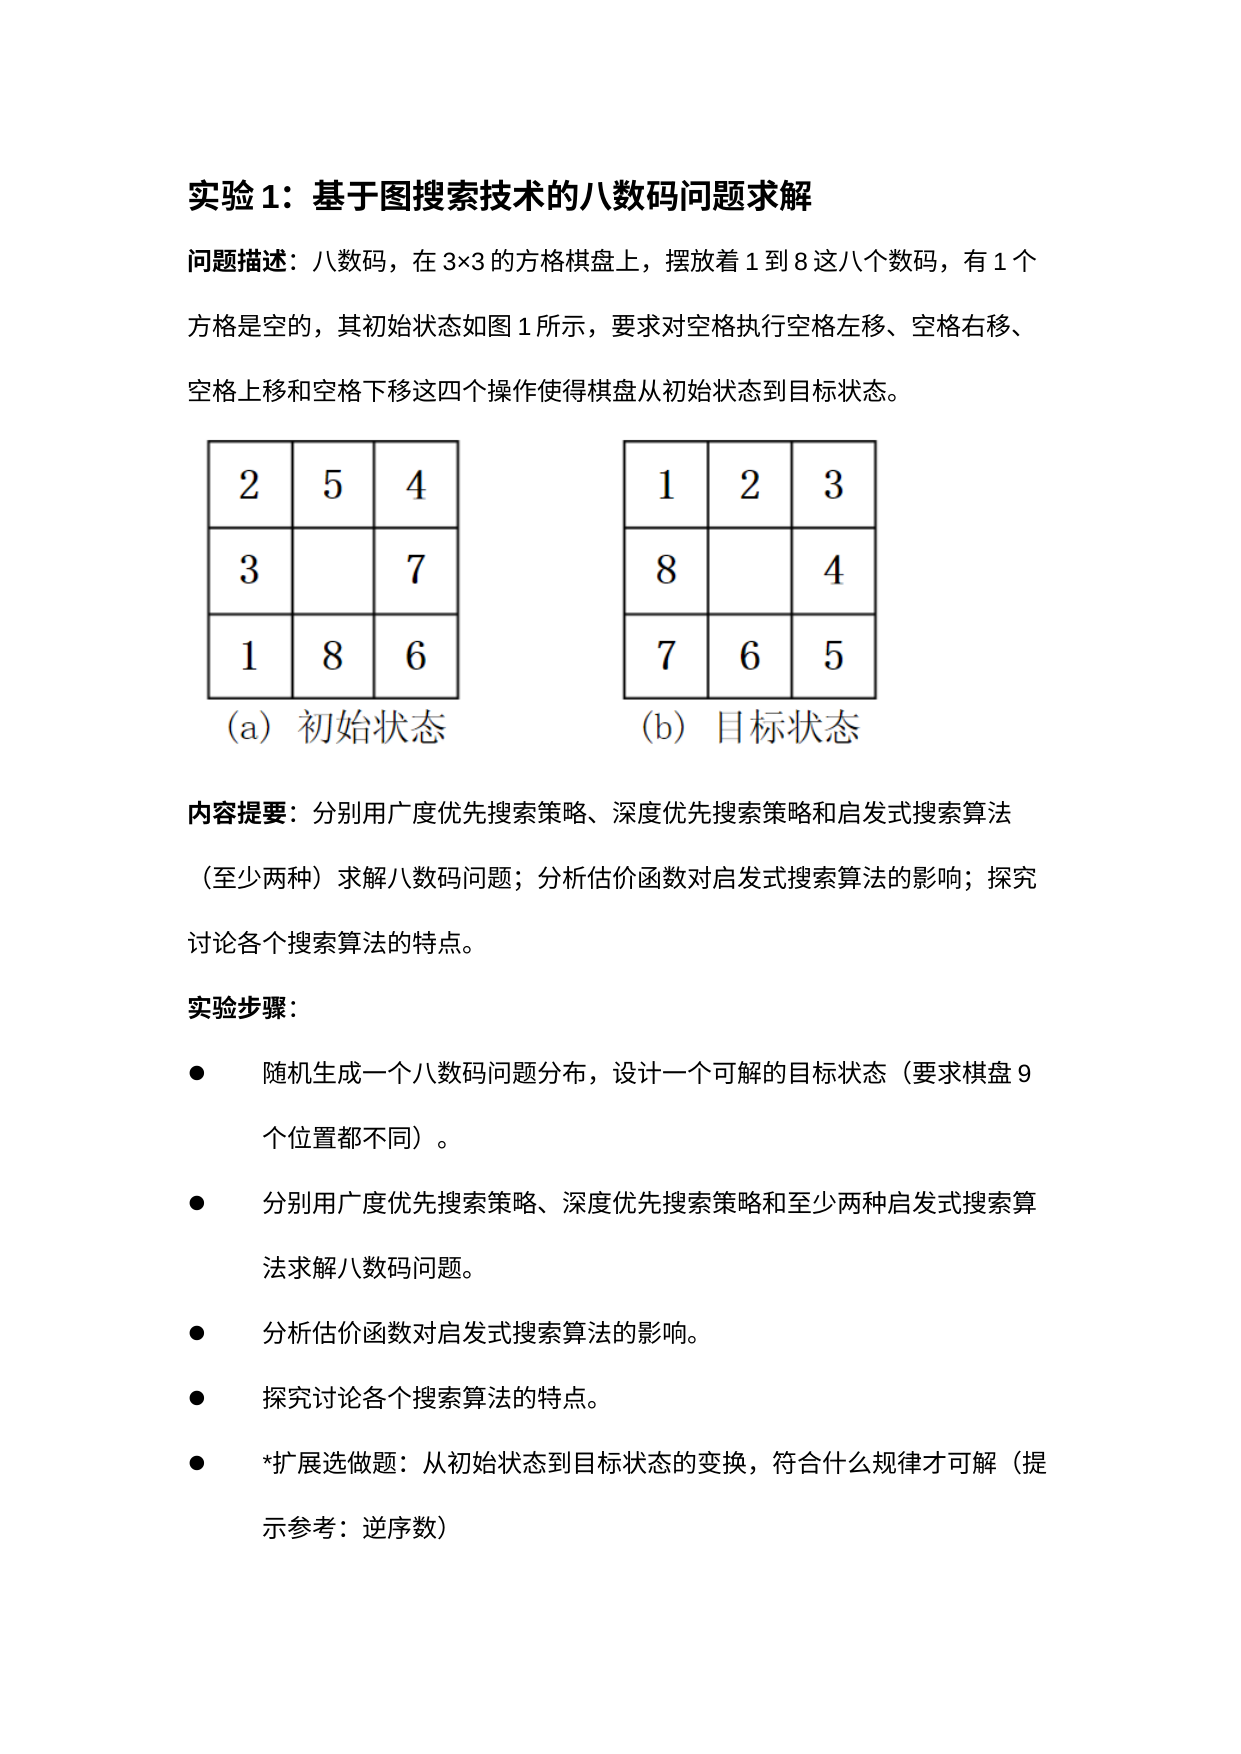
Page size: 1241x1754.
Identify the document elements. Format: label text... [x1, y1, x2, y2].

list *扩展选做题：从初始状态到目标状态的变换，符合什么规律才可解（提示参考：逆序数） [187, 1429, 1053, 1559]
list 随机生成一个八数码问题分布，设计一个可解的目标状态（要求棋盘9个位置都不同）。 [187, 1039, 1053, 1169]
text 内容提要：分别用广度优先搜索策略、深度优先搜索策略和启发式搜索算法（至少两种）求解八数码问题；分析估价函数对启发式搜索算法的影响；探究讨论各个搜索算法的特点。 [187, 779, 1053, 974]
list 探究讨论各个搜索算法的特点。 [187, 1364, 1053, 1429]
list 分析估价函数对启发式搜索算法的影响。 [187, 1299, 1053, 1364]
text 实验步骤： [187, 974, 1053, 1039]
subtitle 实验1：基于图搜索技术的八数码问题求解 [187, 162, 1053, 227]
text 问题描述：八数码，在3×3的方格棋盘上，摆放着1到8这八个数码，有1个方格是空的，其初始状态如图1所示，要求对空格执行空格左移、空格右移、空格上移和空格下移这四个操作使得棋盘从初始状态到目标状态。 [187, 227, 1053, 422]
list 分别用广度优先搜索策略、深度优先搜索策略和至少两种启发式搜索算法求解八数码问题。 [187, 1169, 1053, 1299]
picture [187, 422, 894, 763]
